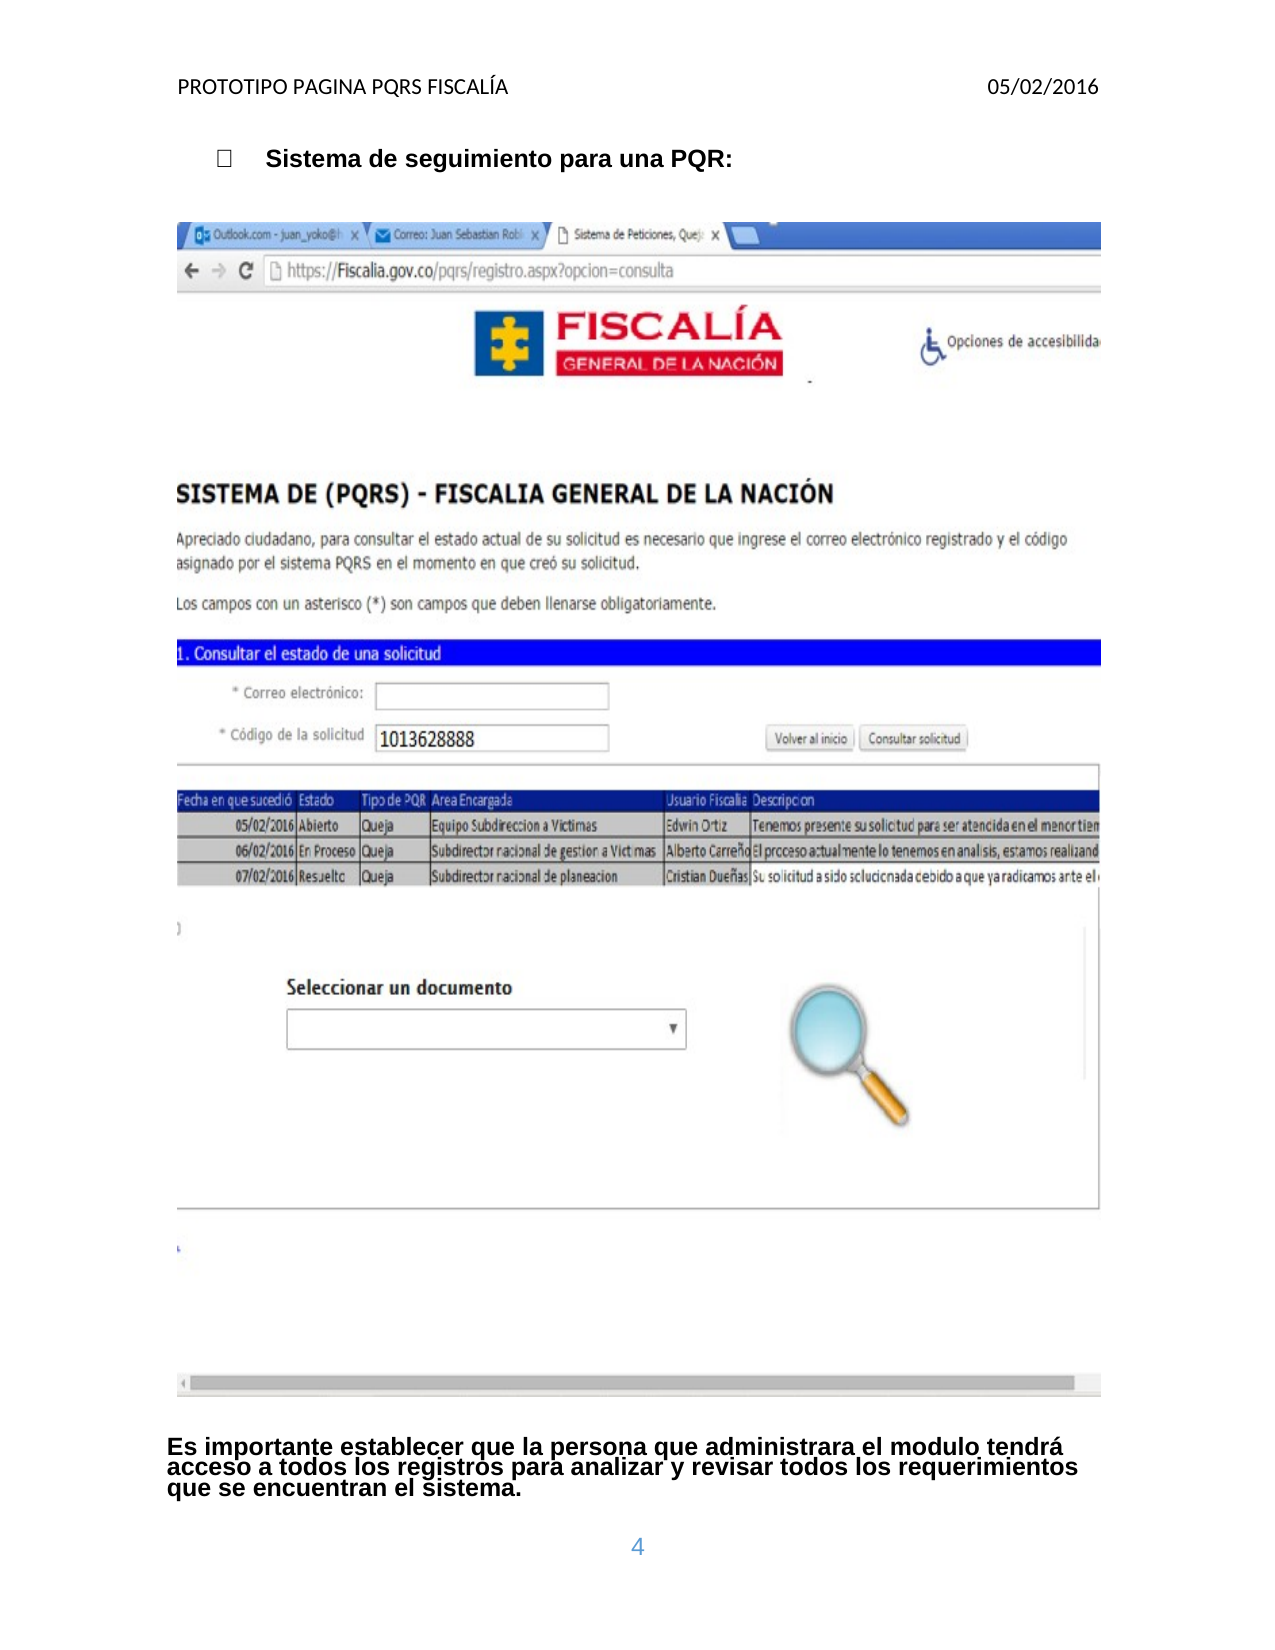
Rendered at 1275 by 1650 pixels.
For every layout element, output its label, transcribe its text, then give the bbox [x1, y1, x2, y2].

text  Sistema de seguimiento para una PQR: [215, 146, 1112, 173]
text 4 [628, 1532, 647, 1561]
text Es importante establecer que la persona que administrara el modulo tendrá acceso a todos los registros para analizar y revisar todos los requerimientos que se encuentran el sistema. [167, 1438, 1112, 1501]
picture [177, 222, 1101, 1397]
